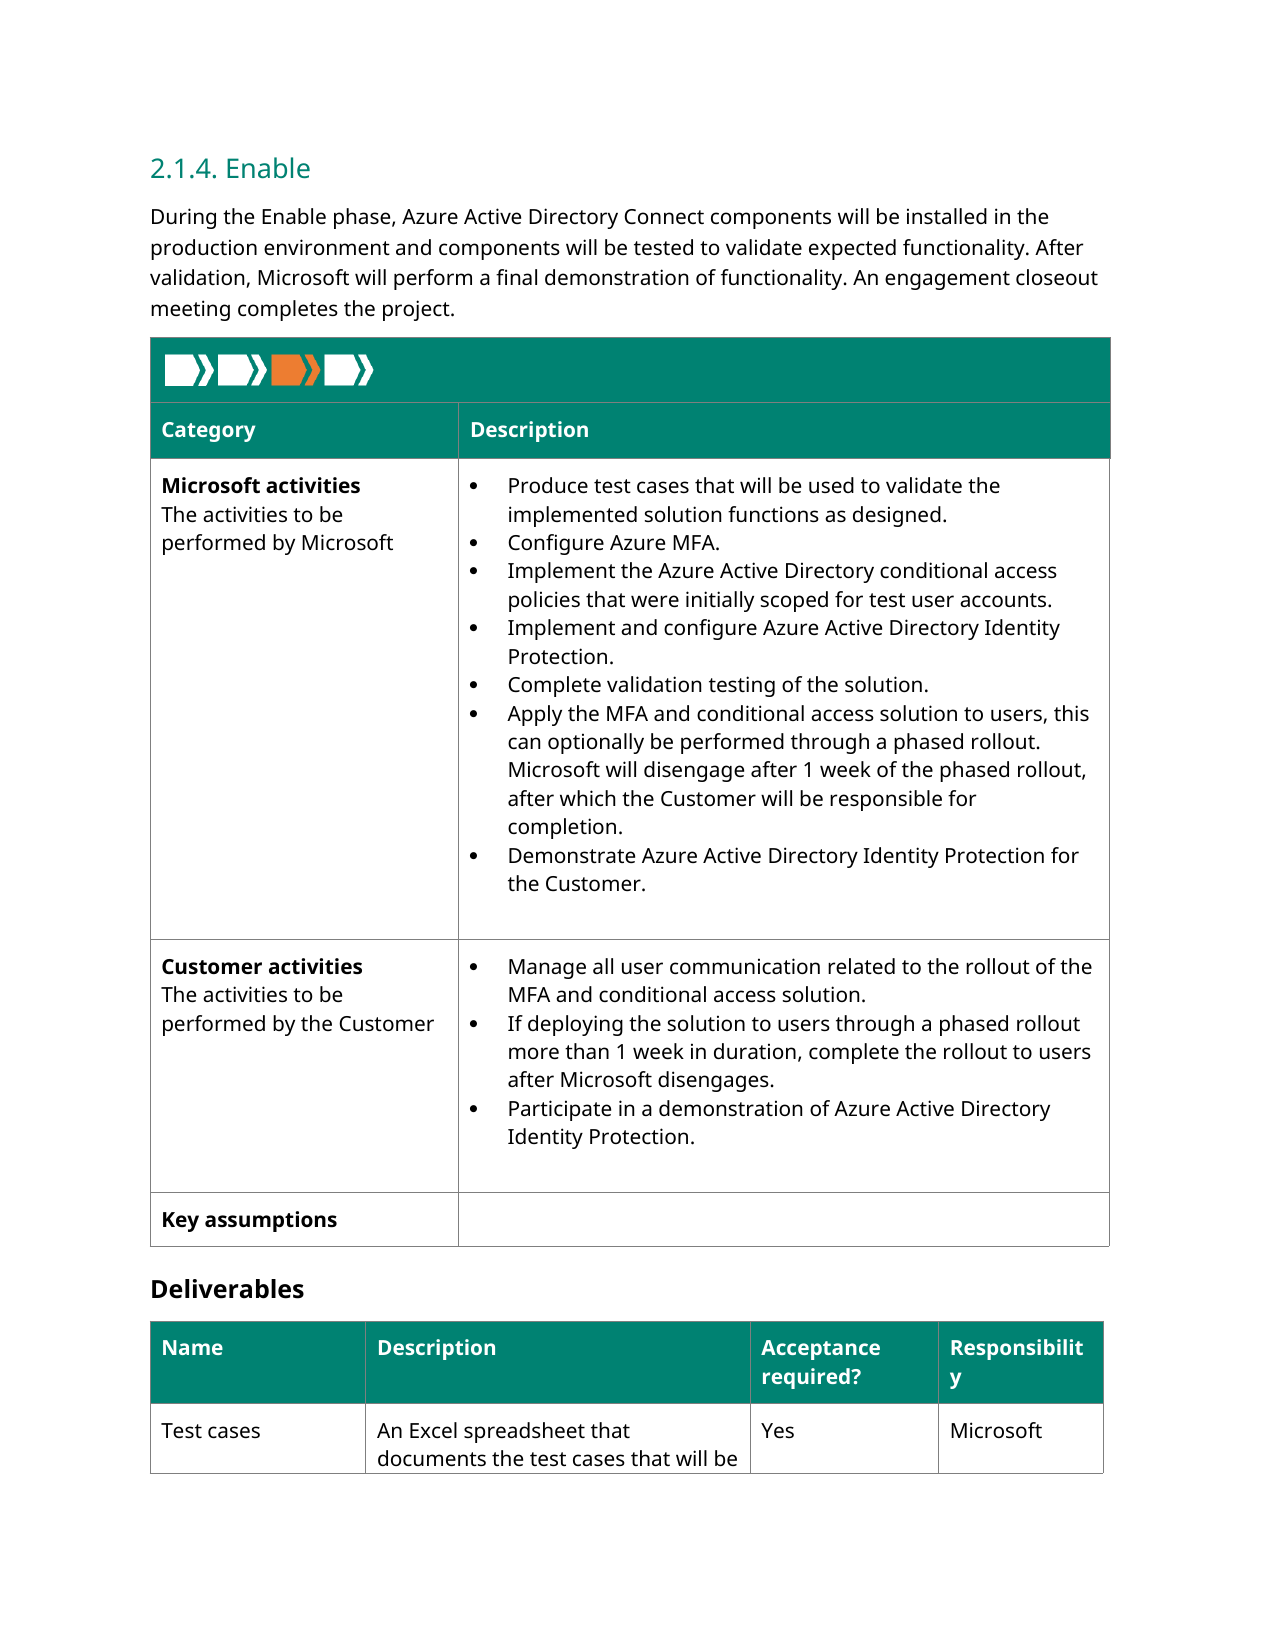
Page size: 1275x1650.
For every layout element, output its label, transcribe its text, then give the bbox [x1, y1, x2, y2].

table_header Name [151, 1322, 365, 1403]
picture [161, 350, 378, 390]
table_cell Manage all user communication related to the rollout of the MFA and conditional access solution. If deploying the solution to users through a phased rollout more than 1 week in duration, complete the rollout to users after Microsoft disengages. Participate in a demonstration of Azure Active Directory Identity Protection. [459, 940, 1109, 1192]
table_cell Description [459, 403, 1110, 458]
subtitle Deliverables [150, 1271, 1125, 1305]
table_cell Customer activities The activities to be performed by the Customer [151, 940, 458, 1192]
table_header [151, 338, 1110, 402]
table_cell Category [151, 403, 458, 458]
table_cell Microsoft activities The activities to be performed by Microsoft [151, 459, 458, 939]
table_cell [459, 1193, 1109, 1246]
table_cell Yes [751, 1404, 938, 1473]
table_cell Test cases [151, 1404, 365, 1473]
table_cell Key assumptions [151, 1193, 458, 1246]
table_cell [366, 1404, 750, 1473]
table_header Acceptance required? [751, 1322, 938, 1403]
subtitle Enable [150, 150, 1125, 187]
table_cell Produce test cases that will be used to validate the implemented solution functions as designed. Configure Azure MFA. Implement the Azure Active Directory conditional access policies that were initially scoped for test user accounts. Implement and configure Azure Active Directory Identity Protection. Complete validation testing of the solution. Apply the MFA and conditional access solution to users, this can optionally be performed through a phased rollout. Microsoft will disengage after 1 week of the phased rollout, after which the Customer will be responsible for completion. Demonstrate Azure Active Directory Identity Protection for the Customer. [459, 459, 1109, 939]
table_cell Microsoft [939, 1404, 1103, 1473]
table_header Description [366, 1322, 750, 1403]
table_header Responsibility [939, 1322, 1103, 1403]
text During the Enable phase, Azure Active Directory Connect components will be installed in the production environment and components will be tested to validate expected functionality. After validation, Microsoft will perform a final demonstration of functionality. An engagement closeout meeting completes the project. [150, 202, 1125, 323]
